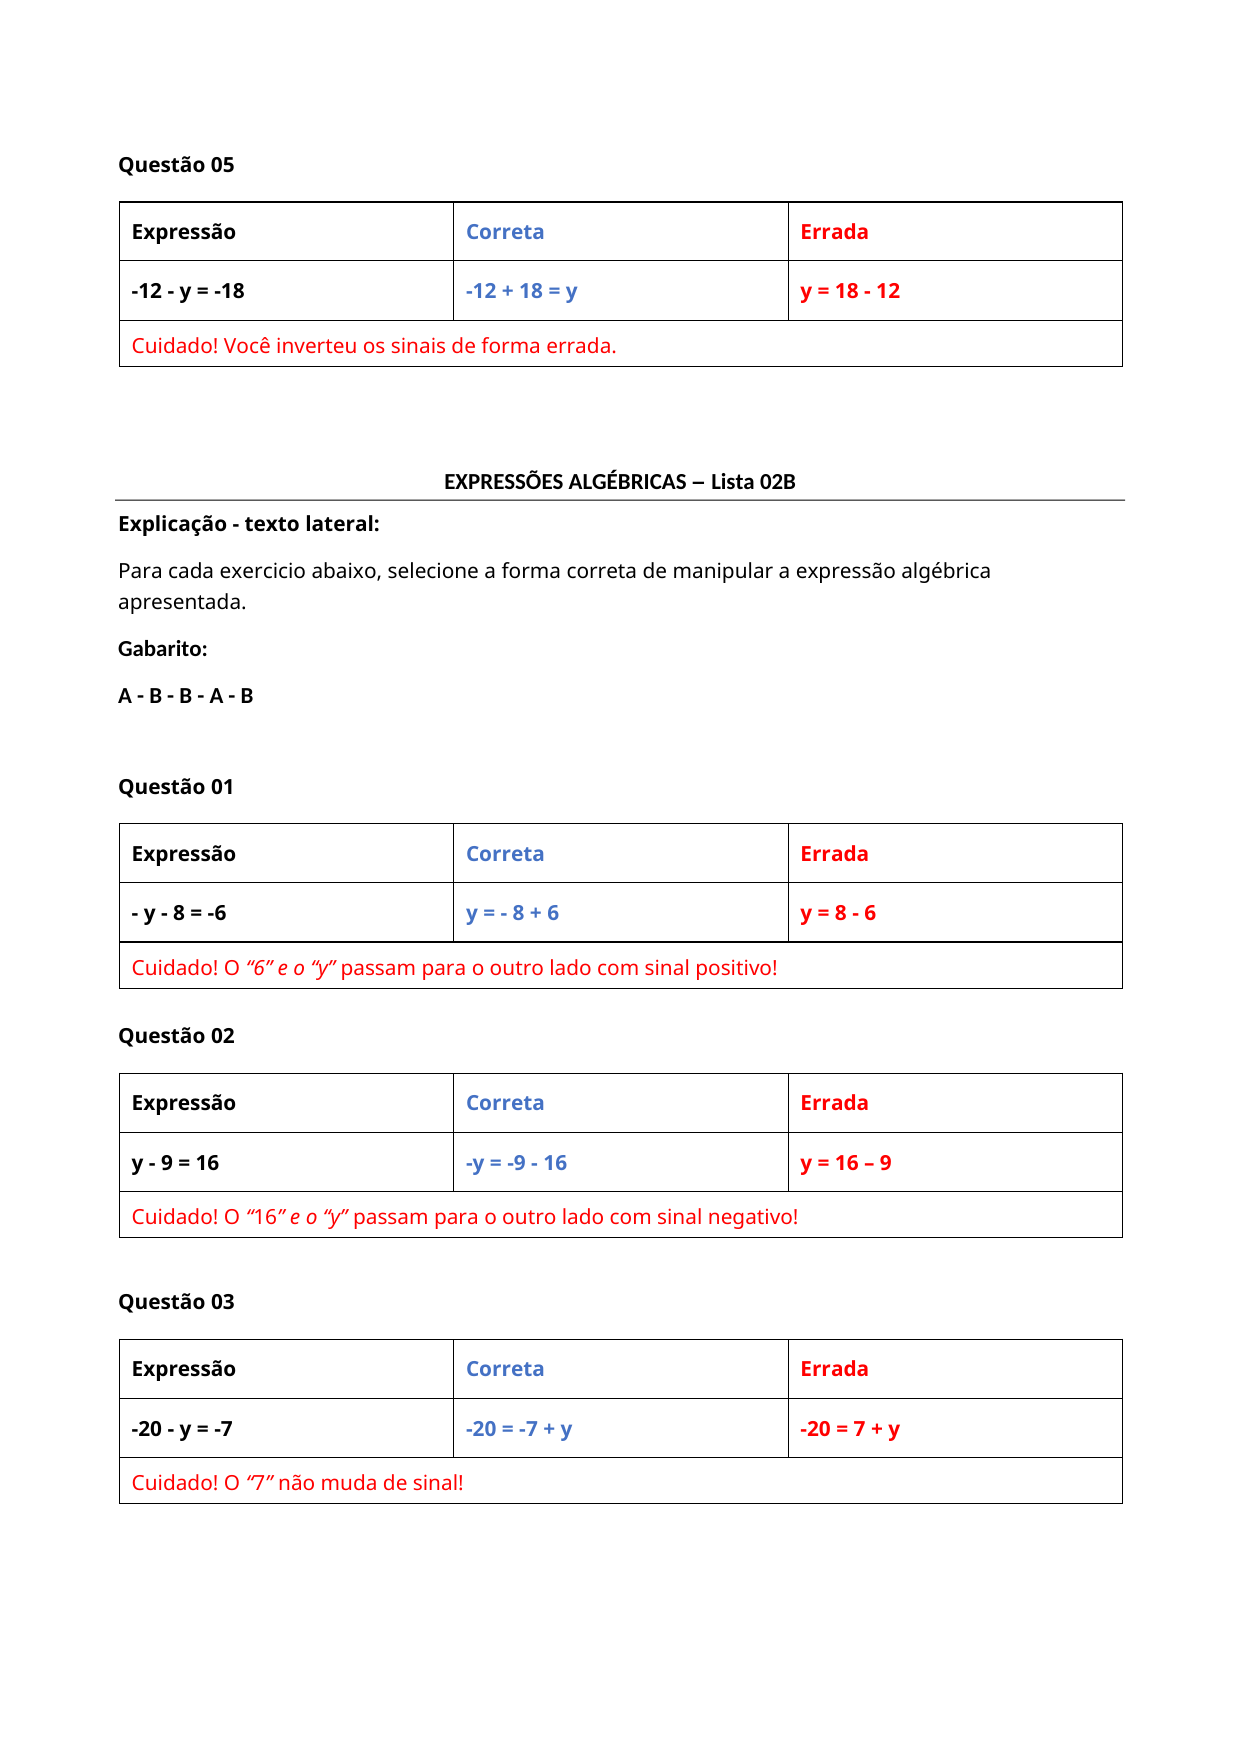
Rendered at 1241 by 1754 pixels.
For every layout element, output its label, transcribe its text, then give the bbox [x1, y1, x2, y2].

table_cell Cuidado! O “16” e o “y” passam para o outro lado com sinal negativo! [120, 1192, 1122, 1237]
table_cell -12 + 18 = y [454, 261, 788, 319]
table_header Errada [789, 1074, 1122, 1132]
table_header Correta [454, 1340, 788, 1398]
table_header Expressão [120, 1074, 453, 1132]
table_cell - y - 8 = -6 [120, 883, 453, 941]
table_header Expressão [120, 824, 453, 882]
table_cell y - 9 = 16 [120, 1133, 453, 1191]
table_cell y = 18 - 12 [789, 261, 1122, 319]
table_cell -12 - y = -18 [120, 261, 453, 319]
table_header Expressão [120, 1340, 453, 1398]
table_header Errada [789, 203, 1122, 260]
table_header Correta [454, 203, 788, 260]
text Questão 01 [118, 772, 1134, 800]
table_cell y = 16 – 9 [789, 1133, 1122, 1191]
table_cell -20 = 7 + y [789, 1399, 1122, 1457]
table_cell y = 8 - 6 [789, 883, 1122, 941]
text Para cada exercicio abaixo, selecione a forma correta de manipular a expressão algébrica apresentada. [118, 556, 1059, 615]
table_cell Cuidado! Você inverteu os sinais de forma errada. [120, 321, 1122, 366]
text A - B - B - A - B [118, 681, 1134, 709]
text Questão 03 [118, 1287, 1134, 1316]
table_header Correta [454, 824, 788, 882]
text EXPRESSÕES ALGÉBRICAS – Lista 02B [442, 467, 798, 495]
table_cell Cuidado! O “6” e o “y” passam para o outro lado com sinal positivo! [120, 943, 1122, 988]
table_cell -20 = -7 + y [454, 1399, 788, 1457]
table_cell Cuidado! O “7” não muda de sinal! [120, 1458, 1122, 1503]
table_header Correta [454, 1074, 788, 1132]
table_cell y = - 8 + 6 [454, 883, 788, 941]
text Gabarito: [118, 634, 1134, 662]
text Explicação - texto lateral: [118, 509, 1134, 537]
table_cell -y = -9 - 16 [454, 1133, 788, 1191]
table_header Errada [789, 1340, 1122, 1398]
text Questão 02 [118, 1021, 1134, 1049]
table_header Errada [789, 824, 1122, 882]
table_cell -20 - y = -7 [120, 1399, 453, 1457]
table_header Expressão [120, 203, 453, 260]
text Questão 05 [118, 150, 1134, 178]
